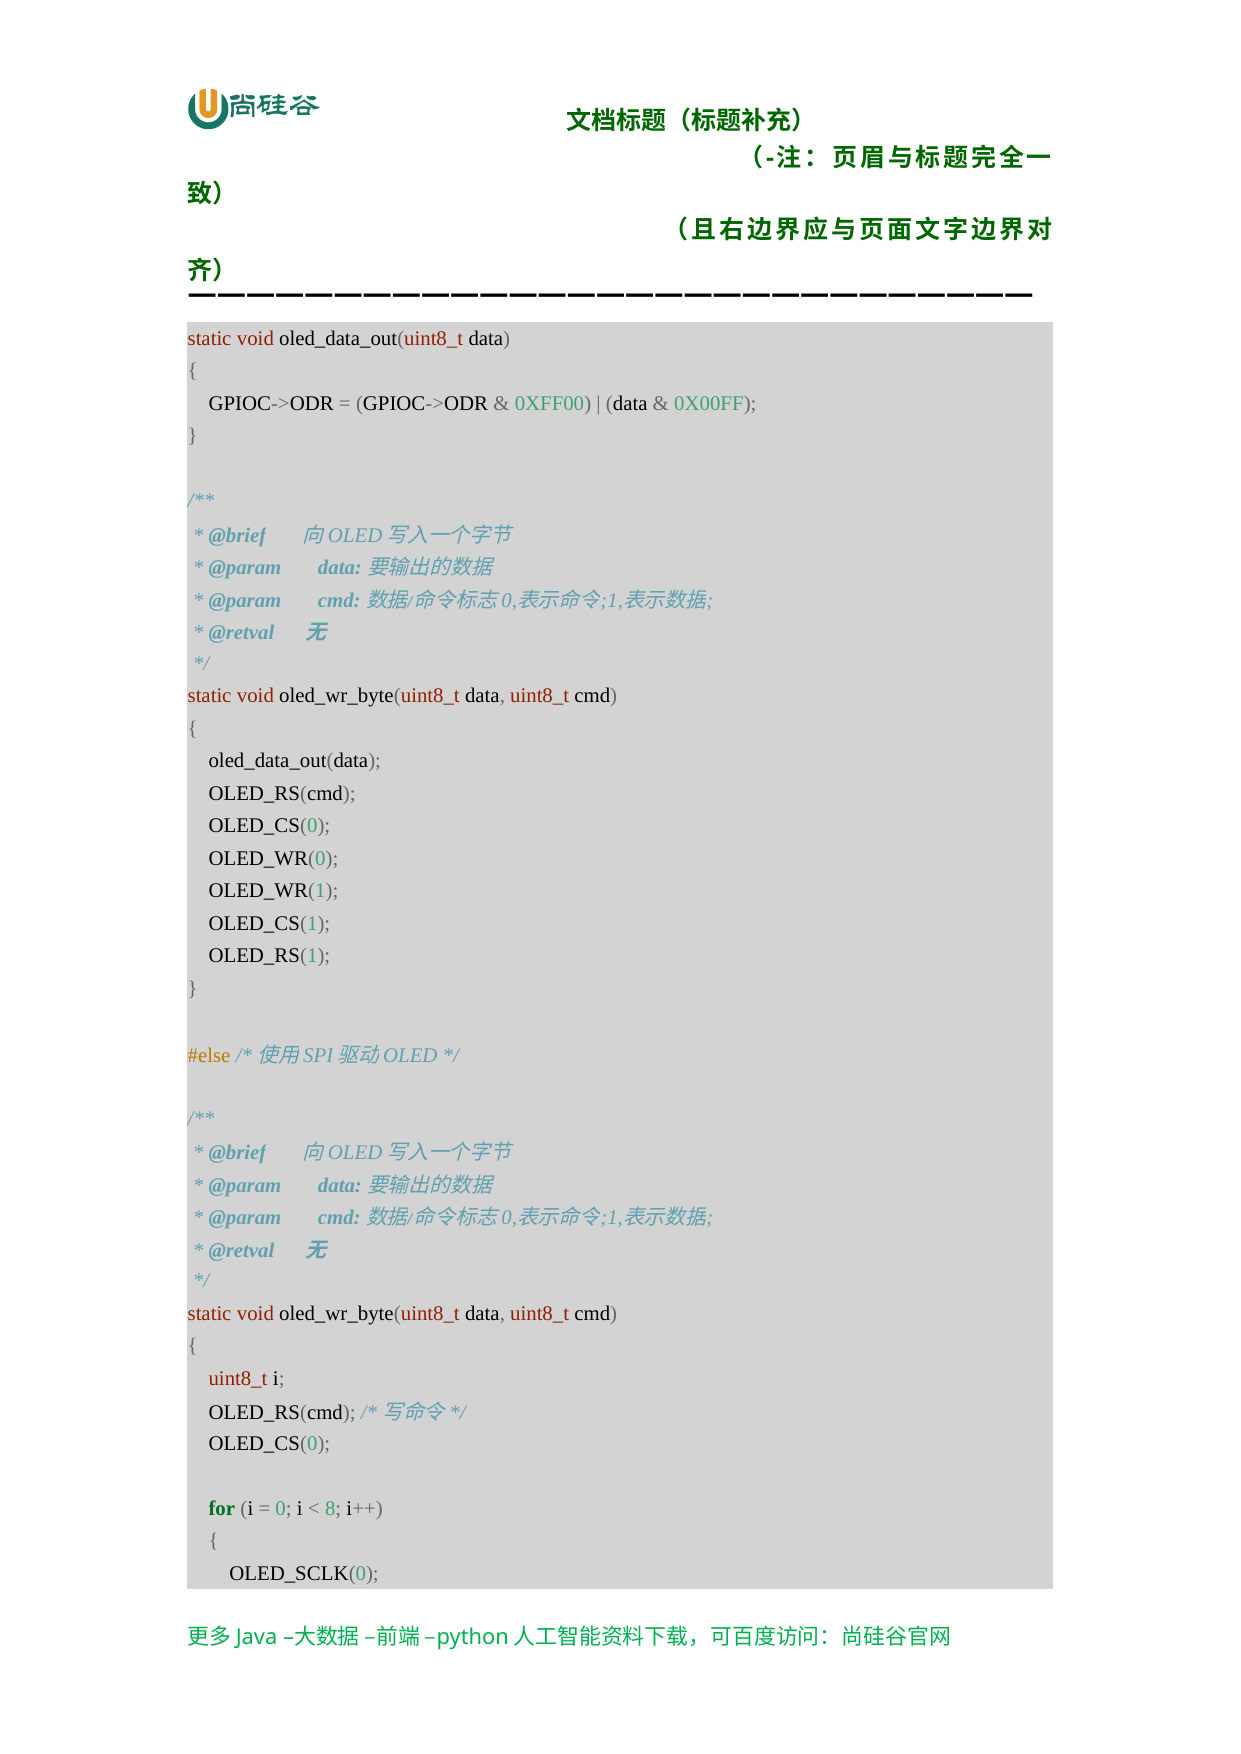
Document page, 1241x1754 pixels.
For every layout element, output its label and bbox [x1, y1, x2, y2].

text [187, 322, 1053, 1589]
picture [187, 88, 321, 130]
